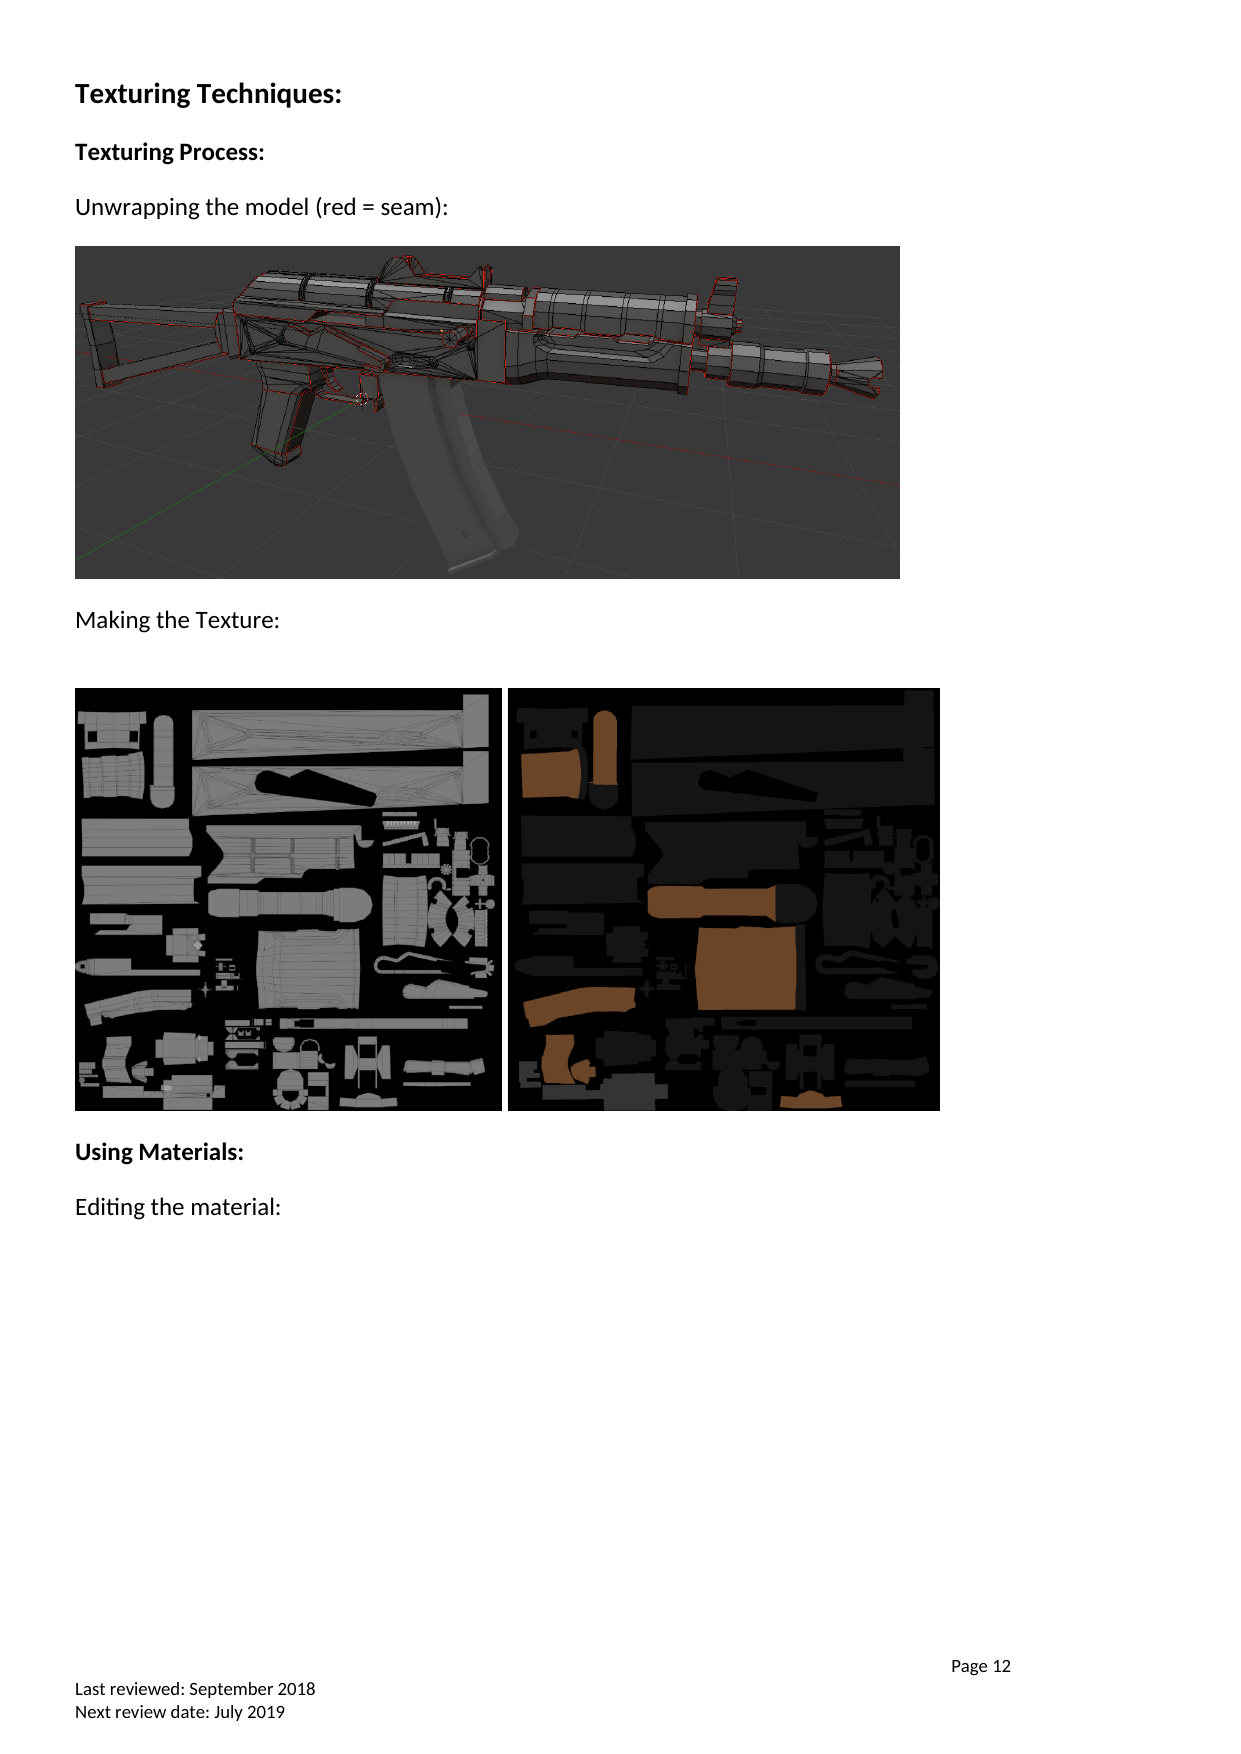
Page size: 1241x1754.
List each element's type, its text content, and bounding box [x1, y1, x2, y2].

text Editing the material: [75, 1191, 1165, 1222]
text Texturing Process: [75, 136, 1165, 166]
picture [75, 659, 940, 1111]
text Using Materials: [75, 1136, 1165, 1166]
picture [75, 246, 900, 579]
text Texturing Techniques: [75, 75, 1165, 111]
text Unwrapping the model (red = seam): [75, 191, 1165, 222]
text Making the Texture: [75, 604, 1165, 634]
